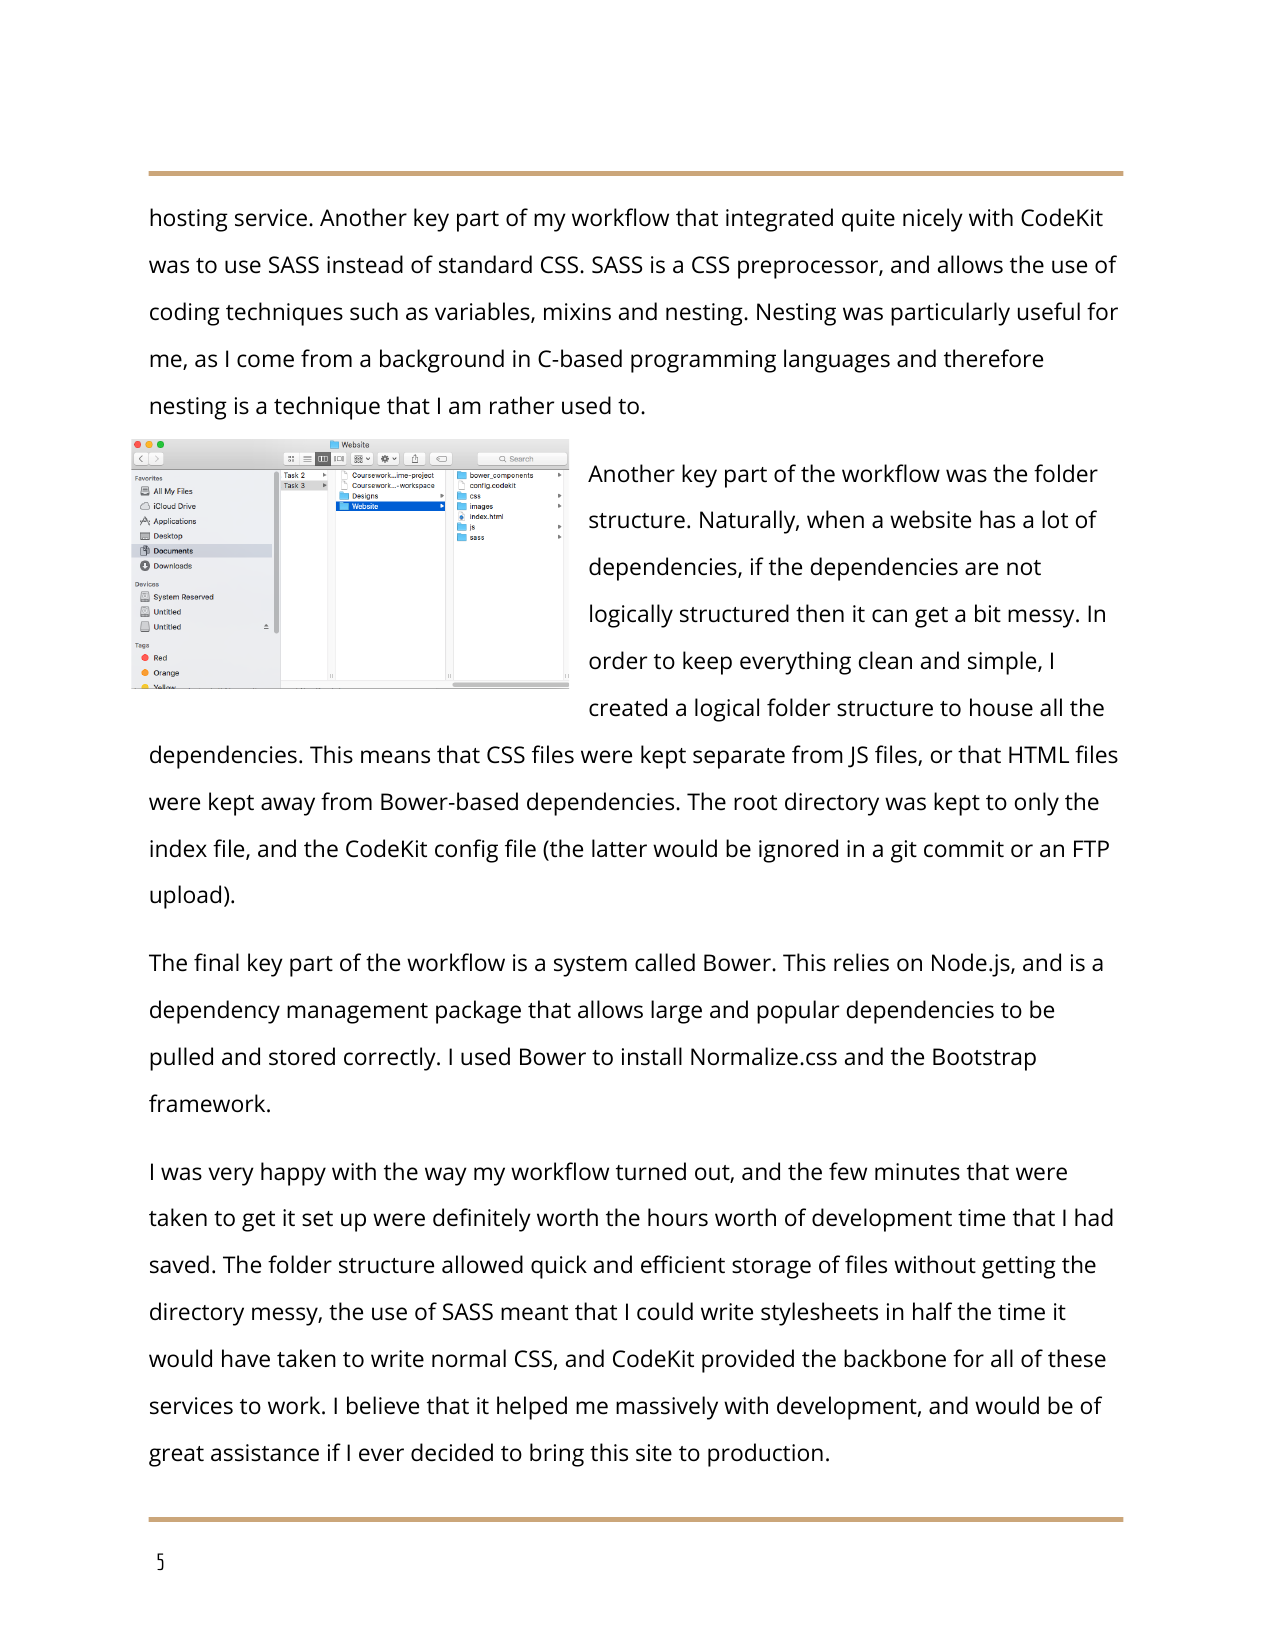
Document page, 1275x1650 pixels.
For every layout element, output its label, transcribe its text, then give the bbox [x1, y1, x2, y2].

picture [148, 1517, 1124, 1522]
subtitle Another key part of the workflow was the folder structure. Naturally, when a website has a lot of dependencies, if the dependencies are not logically structured then it can get a bit messy. In order to keep everything clean and simple, I created a logical folder structure to house all the dependencies. This means that CSS files were kept separate from JS files, or that HTML files were kept away from Bower-based dependencies. The root directory was kept to only the index file, and the CodeKit config file (the latter would be ignored in a git commit or an FTP upload). [148, 457, 1125, 911]
picture [131, 439, 570, 689]
picture [148, 171, 1124, 176]
text I was very happy with the way my workflow turned out, and the few minutes that were taken to get it set up were definitely worth the hours worth of development time that I had saved. The folder structure allowed quick and efficient storage of files without getting the directory messy, the use of SASS meant that I could write stylesheets in half the time it would have taken to write normal CSS, and CodeKit provided the backbone for all of these services to work. I believe that it helped me massively with development, and would be of great assistance if I ever decided to bring this site to production. [148, 1155, 1125, 1468]
text The final key part of the workflow is a system called Bower. This relies on Node.js, and is a dependency management package that allows large and popular dependencies to be pulled and stored correctly. I used Bower to install Normalize.css and the Bootstrap framework. [148, 947, 1125, 1119]
